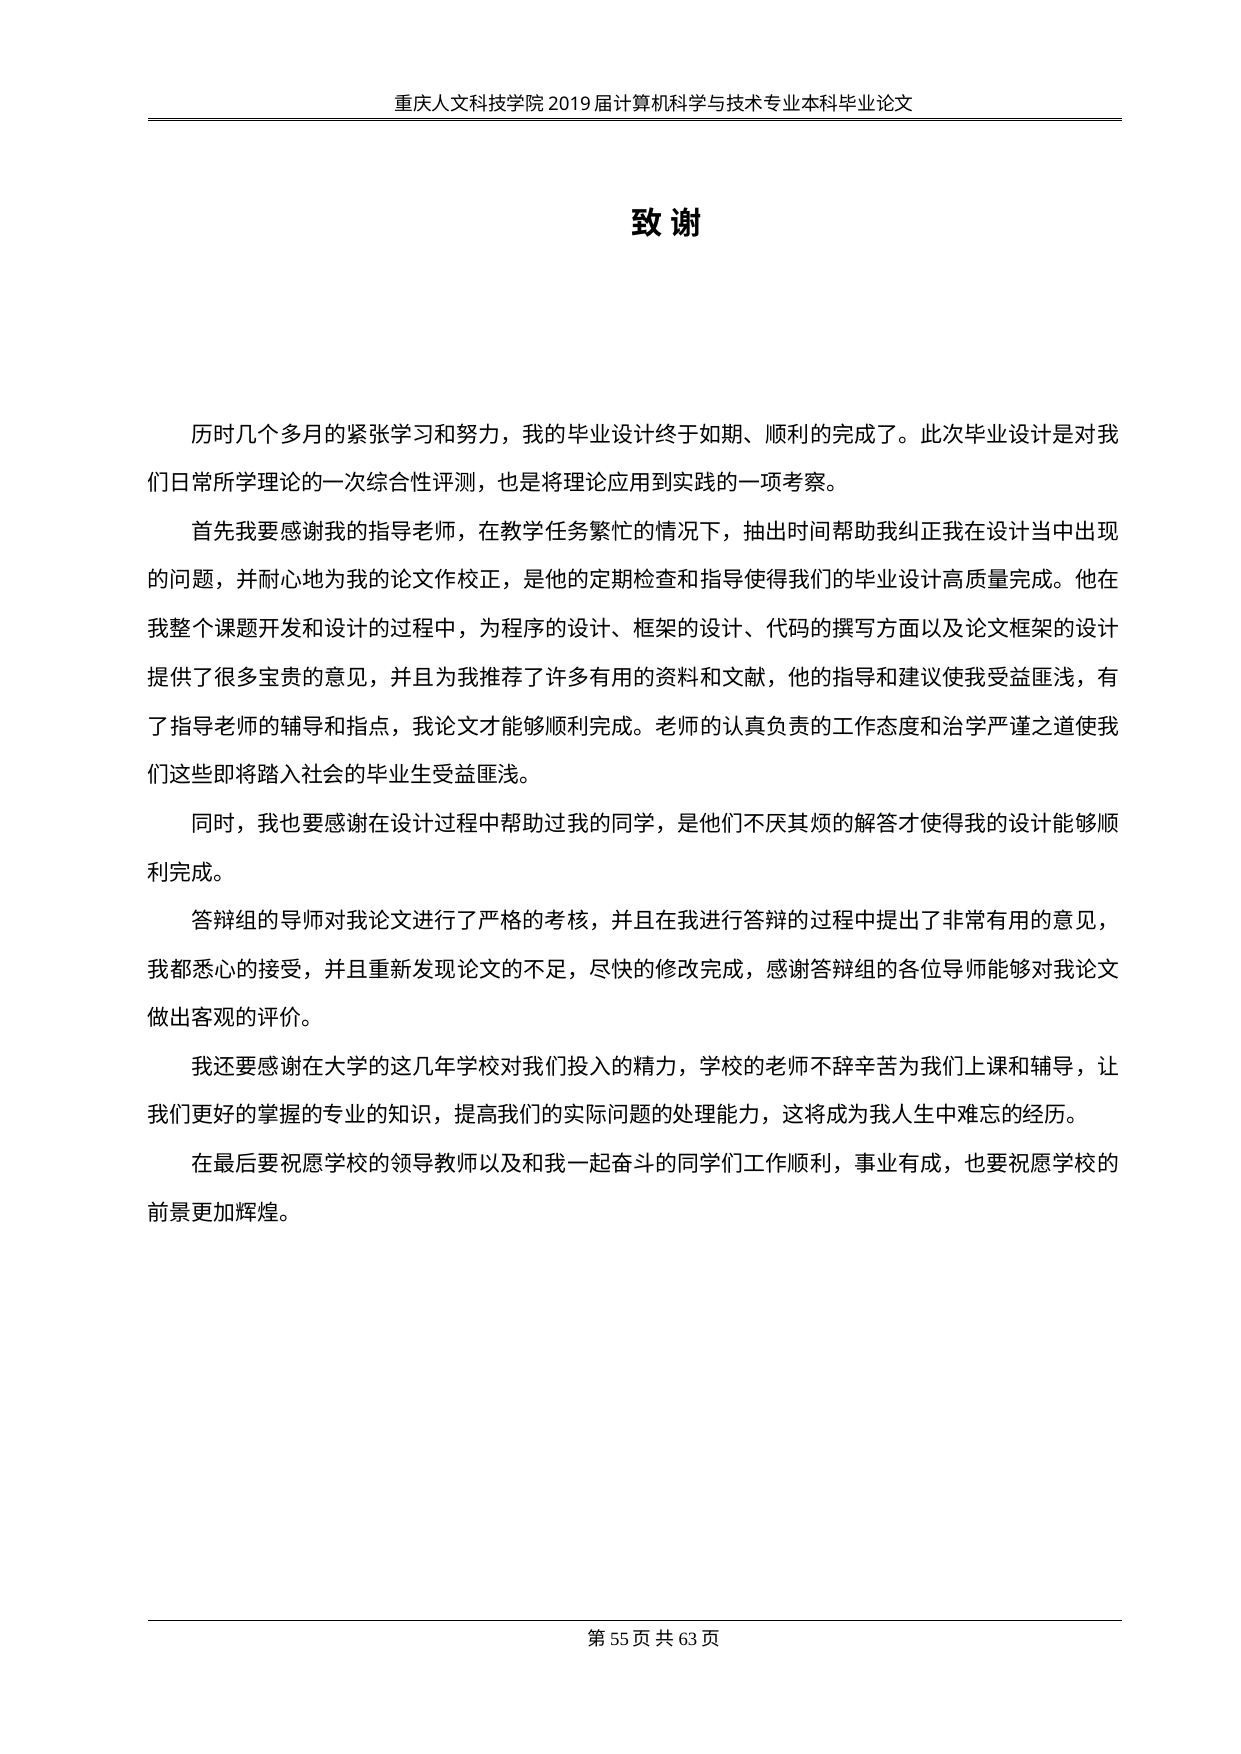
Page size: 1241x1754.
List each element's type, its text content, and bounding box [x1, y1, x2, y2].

text 首先我要感谢我的指导老师，在教学任务繁忙的情况下，抽出时间帮助我纠正我在设计当中出现的问题，并耐心地为我的论文作校正，是他的定期检查和指导使得我们的毕业设计高质量完成。他在我整个课题开发和设计的过程中，为程序的设计、框架的设计、代码的撰写方面以及论文框架的设计提供了很多宝贵的意见，并且为我推荐了许多有用的资料和文献，他的指导和建议使我受益匪浅，有了指导老师的辅导和指点，我论文才能够顺利完成。老师的认真负责的工作态度和治学严谨之道使我们这些即将踏入社会的毕业生受益匪浅。 [148, 513, 1122, 789]
text 在最后要祝愿学校的领导教师以及和我一起奋斗的同学们工作顺利，事业有成，也要祝愿学校的前景更加辉煌。 [148, 1145, 1122, 1227]
text 我还要感谢在大学的这几年学校对我们投入的精力，学校的老师不辞辛苦为我们上课和辅导，让我们更好的掌握的专业的知识，提高我们的实际问题的处理能力，这将成为我人生中难忘的经历。 [148, 1048, 1122, 1129]
text 同时，我也要感谢在设计过程中帮助过我的同学，是他们不厌其烦的解答才使得我的设计能够顺利完成。 [148, 805, 1122, 887]
text 历时几个多月的紧张学习和努力，我的毕业设计终于如期、顺利的完成了。此次毕业设计是对我们日常所学理论的一次综合性评测，也是将理论应用到实践的一项考察。 [148, 416, 1122, 497]
subtitle 致 谢 [148, 188, 1122, 253]
text 答辩组的导师对我论文进行了严格的考核，并且在我进行答辩的过程中提出了非常有用的意见，我都悉心的接受，并且重新发现论文的不足，尽快的修改完成，感谢答辩组的各位导师能够对我论文做出客观的评价。 [148, 902, 1122, 1032]
